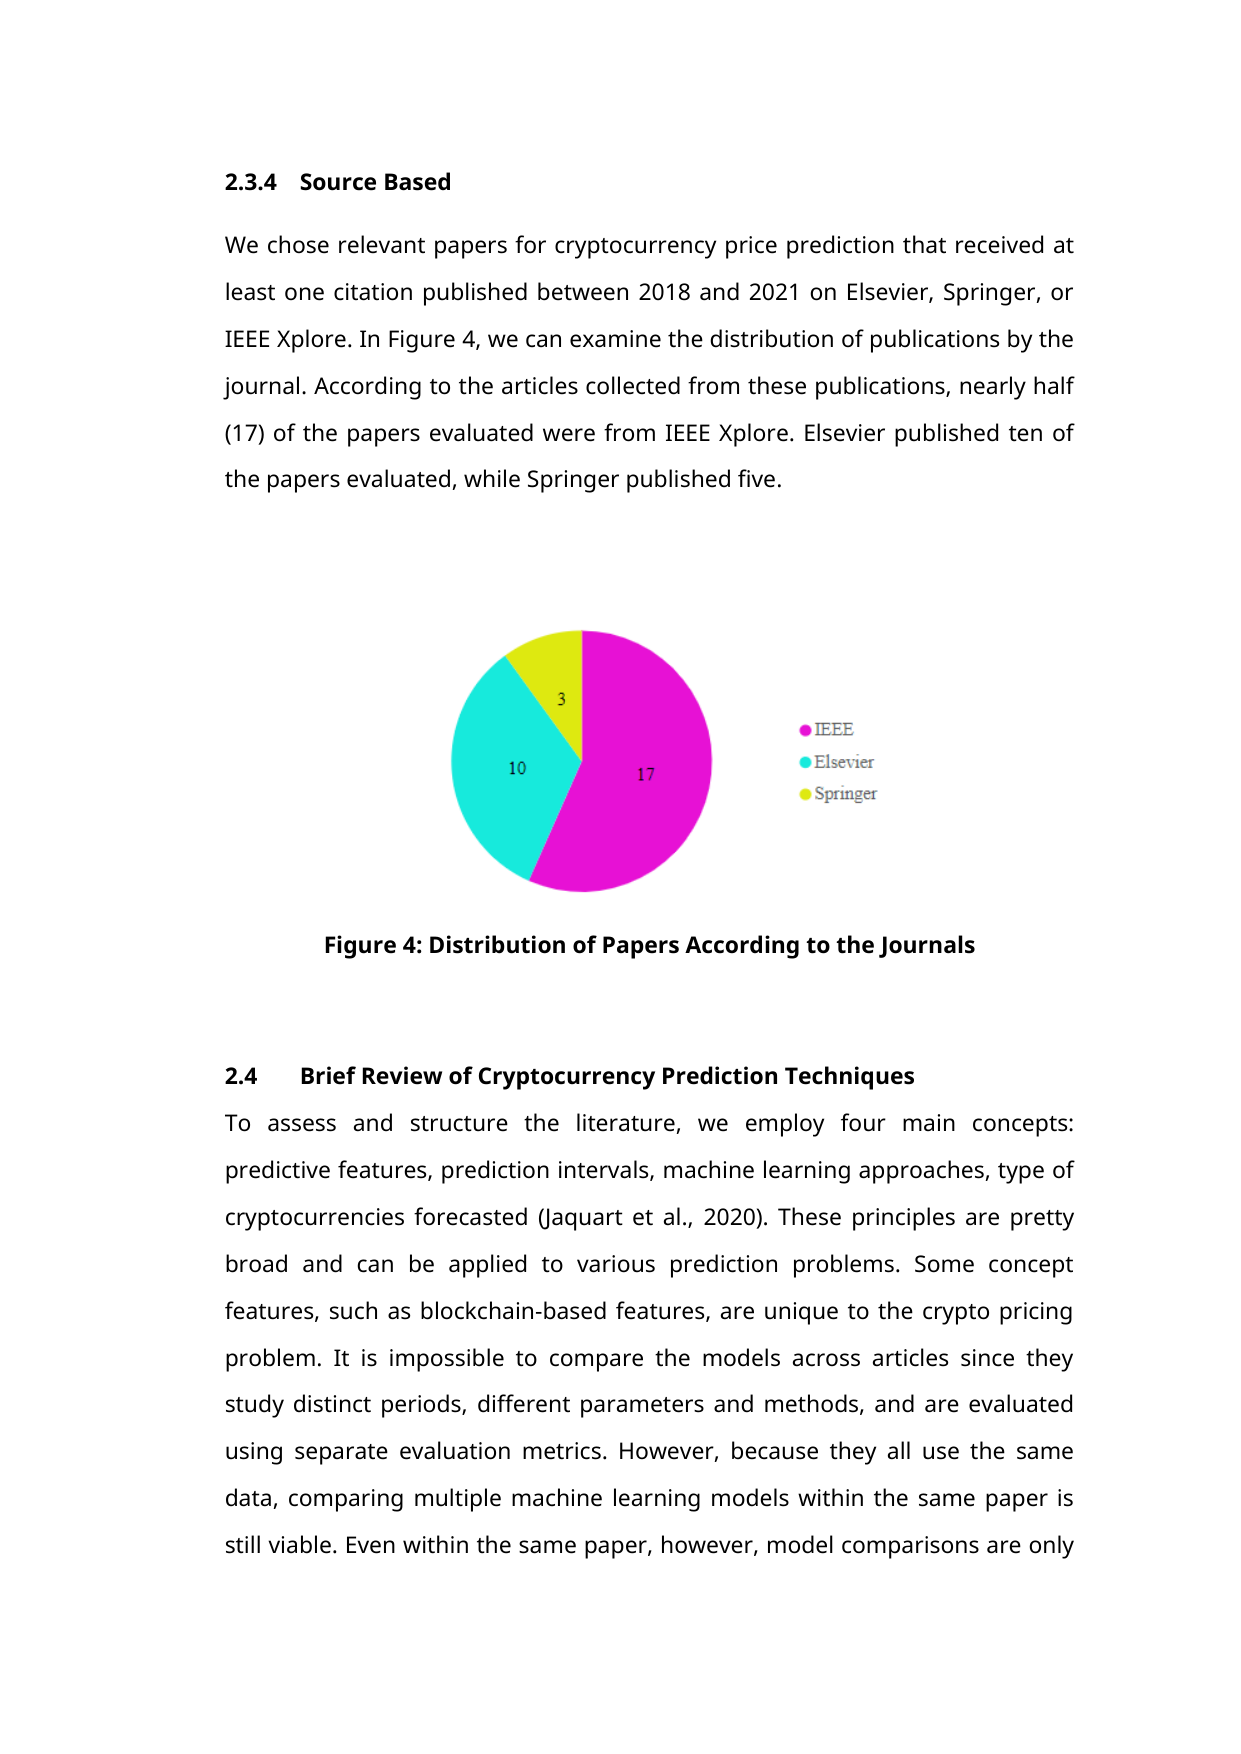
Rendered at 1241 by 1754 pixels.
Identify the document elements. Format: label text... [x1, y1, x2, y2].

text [224, 1107, 1075, 1560]
picture [401, 590, 898, 916]
text 2.4 Brief Review of Cryptocurrency Prediction Techniques [224, 1060, 1075, 1091]
text We chose relevant papers for cryptocurrency price prediction that received at least one citation published between 2018 and 2021 on Elsevier, Springer, or IEEE Xplore. In Figure 4, we can examine the distribution of publications by the journal. According to the articles collected from these publications, nearly half (17) of the papers evaluated were from IEEE Xplore. Elsevier published ten of the papers evaluated, while Springer published five. [224, 229, 1075, 494]
text 2.3.4 Source Based [224, 165, 1075, 197]
text Figure 4: Distribution of Papers According to the Journals [224, 929, 1075, 961]
